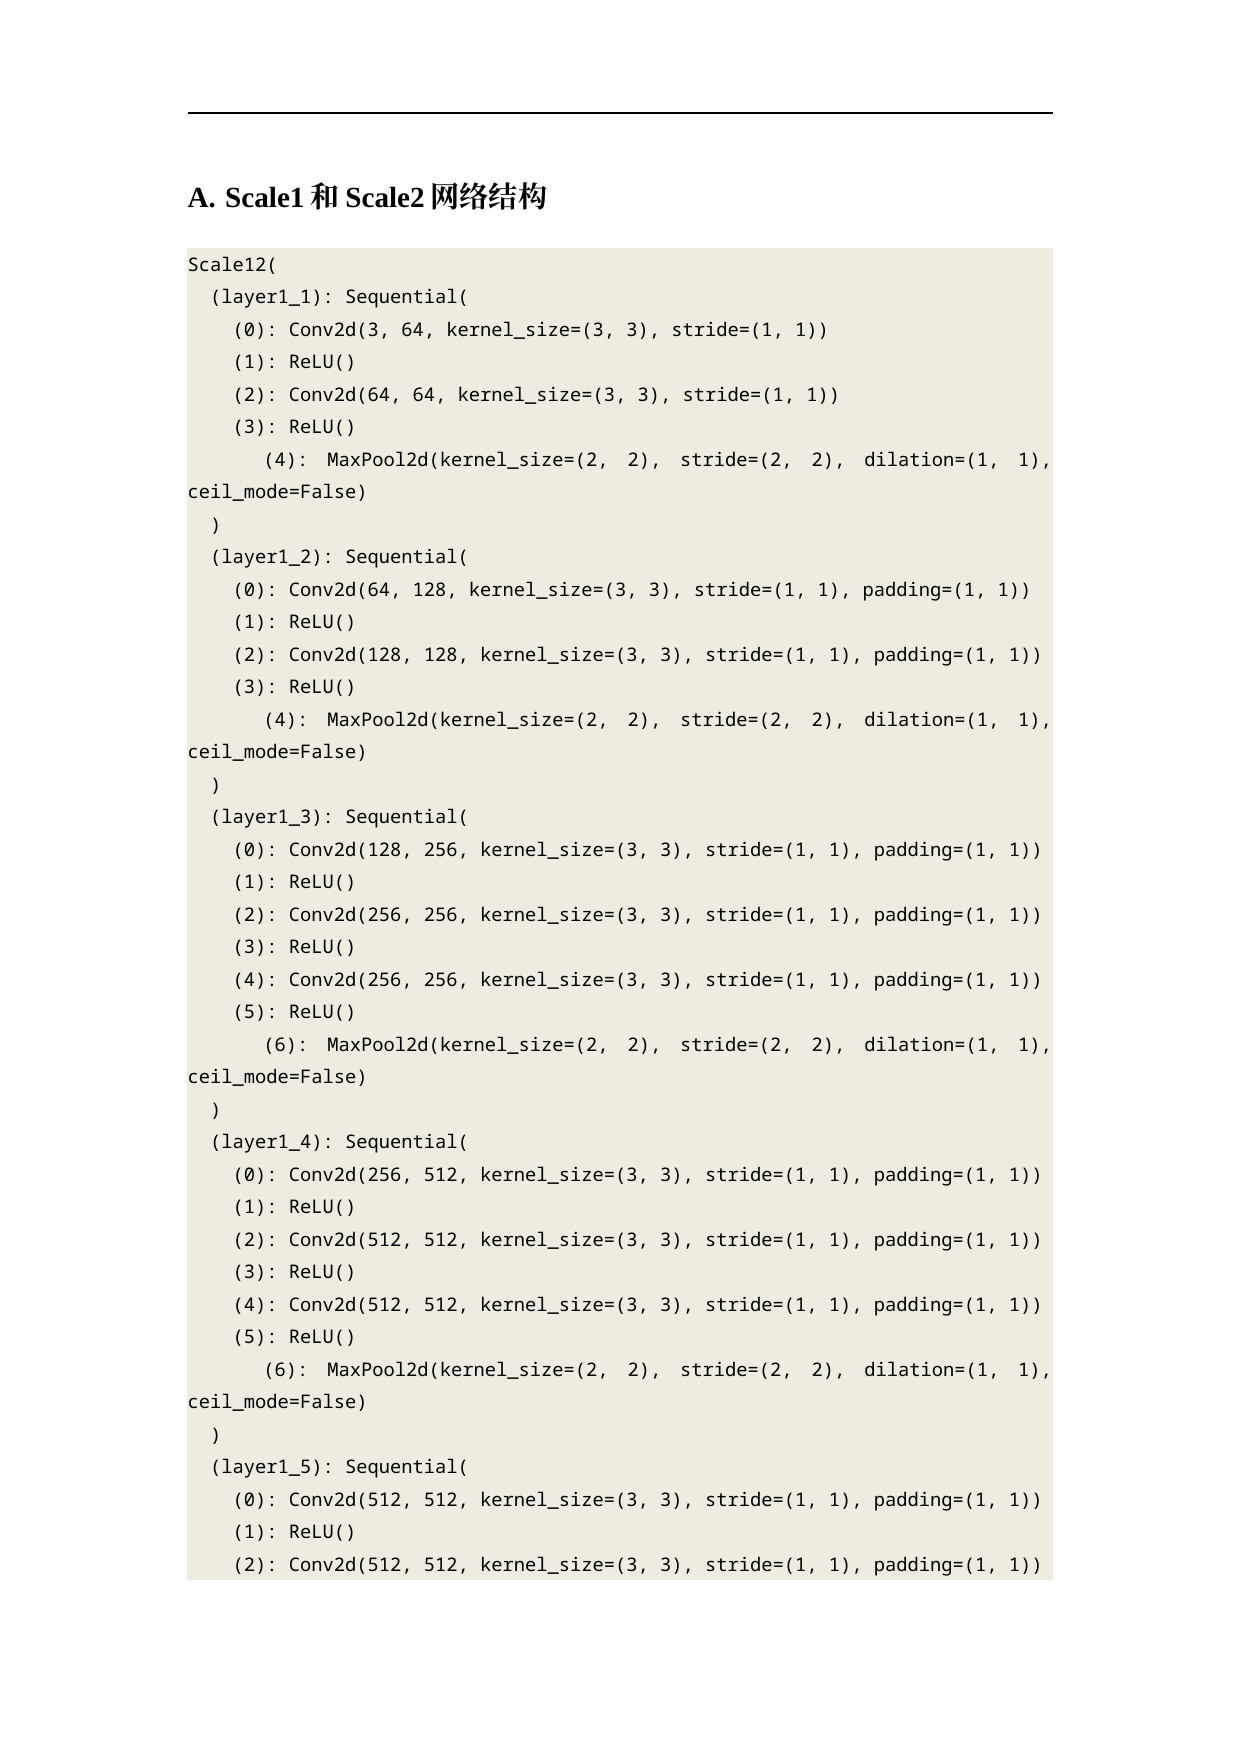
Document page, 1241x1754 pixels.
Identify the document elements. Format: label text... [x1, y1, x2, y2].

text (1): ReLU() [187, 865, 1053, 898]
text (5): ReLU() [187, 1320, 1053, 1353]
text (0): Conv2d(256, 512, kernel_size=(3, 3), stride=(1, 1), padding=(1, 1)) [187, 1158, 1053, 1190]
text (2): Conv2d(64, 64, kernel_size=(3, 3), stride=(1, 1)) [187, 378, 1053, 410]
text (2): Conv2d(512, 512, kernel_size=(3, 3), stride=(1, 1), padding=(1, 1)) [187, 1223, 1053, 1255]
text (2): Conv2d(512, 512, kernel_size=(3, 3), stride=(1, 1), padding=(1, 1)) [187, 1548, 1053, 1580]
text ) [187, 768, 1053, 800]
text (3): ReLU() [187, 1255, 1053, 1288]
text (3): ReLU() [187, 410, 1053, 443]
text ) [187, 508, 1053, 540]
text (layer1_3): Sequential( [187, 800, 1053, 833]
text (0): Conv2d(128, 256, kernel_size=(3, 3), stride=(1, 1), padding=(1, 1)) [187, 833, 1053, 865]
text (layer1_1): Sequential( [187, 280, 1053, 313]
text (5): ReLU() [187, 995, 1053, 1028]
text (0): Conv2d(3, 64, kernel_size=(3, 3), stride=(1, 1)) [187, 313, 1053, 345]
text (4): MaxPool2d(kernel_size=(2, 2), stride=(2, 2), dilation=(1, 1), ceil_mode=False) [187, 443, 1053, 508]
text (1): ReLU() [187, 345, 1053, 378]
text (3): ReLU() [187, 670, 1053, 703]
text (1): ReLU() [187, 1190, 1053, 1223]
text (4): MaxPool2d(kernel_size=(2, 2), stride=(2, 2), dilation=(1, 1), ceil_mode=False) [187, 703, 1053, 768]
text (6): MaxPool2d(kernel_size=(2, 2), stride=(2, 2), dilation=(1, 1), ceil_mode=False) [187, 1028, 1053, 1093]
text (1): ReLU() [187, 605, 1053, 638]
text (0): Conv2d(64, 128, kernel_size=(3, 3), stride=(1, 1), padding=(1, 1)) [187, 573, 1053, 605]
text (3): ReLU() [187, 930, 1053, 963]
text (6): MaxPool2d(kernel_size=(2, 2), stride=(2, 2), dilation=(1, 1), ceil_mode=False) [187, 1353, 1053, 1418]
text (2): Conv2d(256, 256, kernel_size=(3, 3), stride=(1, 1), padding=(1, 1)) [187, 898, 1053, 930]
text (4): Conv2d(256, 256, kernel_size=(3, 3), stride=(1, 1), padding=(1, 1)) [187, 963, 1053, 995]
text ) [187, 1093, 1053, 1125]
text (layer1_4): Sequential( [187, 1125, 1053, 1158]
text (1): ReLU() [187, 1515, 1053, 1548]
text Scale12( [187, 248, 1053, 280]
text (2): Conv2d(128, 128, kernel_size=(3, 3), stride=(1, 1), padding=(1, 1)) [187, 638, 1053, 670]
text (4): Conv2d(512, 512, kernel_size=(3, 3), stride=(1, 1), padding=(1, 1)) [187, 1288, 1053, 1320]
text (layer1_2): Sequential( [187, 540, 1053, 573]
text ) [187, 1418, 1053, 1450]
text (0): Conv2d(512, 512, kernel_size=(3, 3), stride=(1, 1), padding=(1, 1)) [187, 1483, 1053, 1515]
text (layer1_5): Sequential( [187, 1450, 1053, 1483]
list Scale1和Scale2网络结构 [187, 162, 1053, 227]
